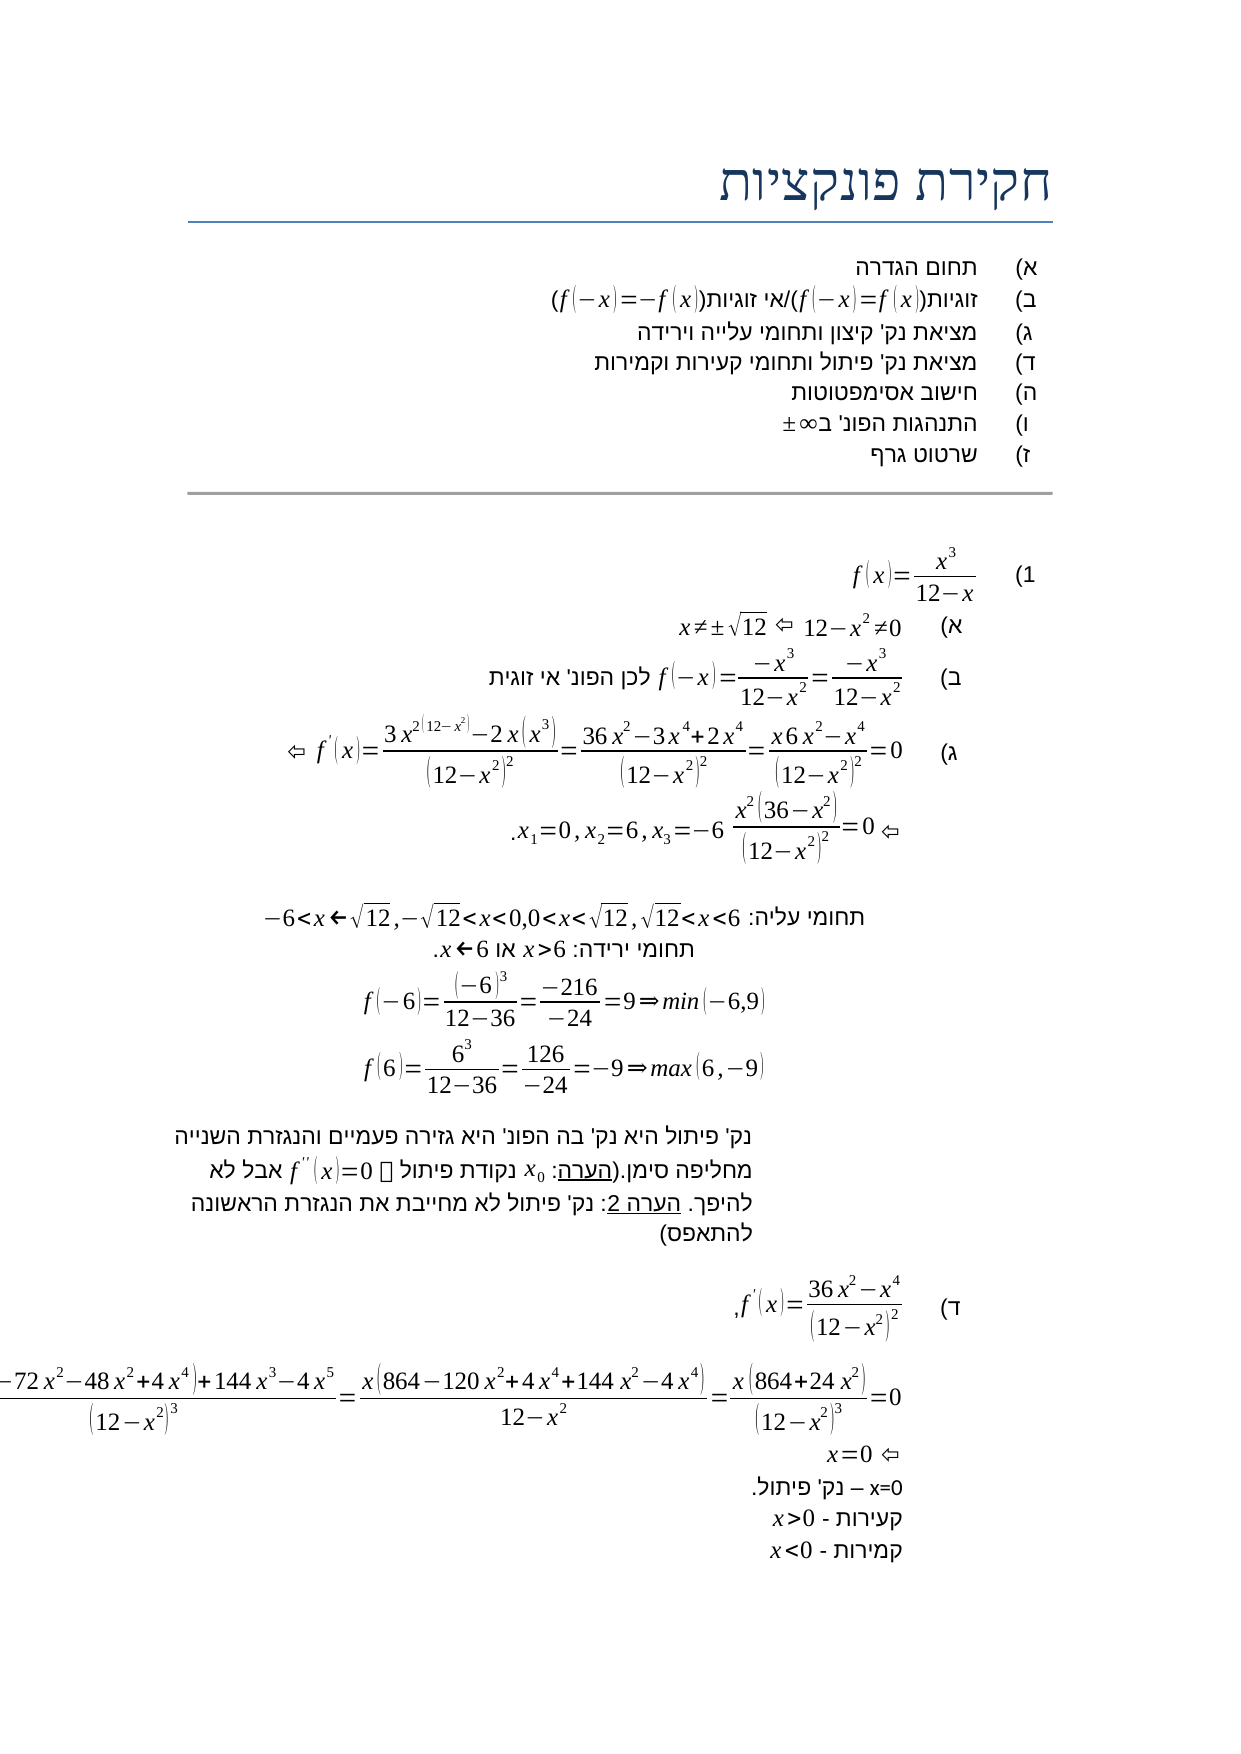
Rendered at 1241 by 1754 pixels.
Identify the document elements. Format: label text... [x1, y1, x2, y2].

list שרטוט גרף [187, 441, 1015, 467]
title חקירת פונקציות [187, 150, 1053, 223]
text תחומי עליה: תחומי ירידה: או . [187, 902, 940, 1098]
list מציאת נק' פיתול ותחומי קעירות וקמירות [187, 349, 1015, 375]
text נק' פיתול היא נק' בה הפונ' היא גזירה פעמיים והנגזרת השנייה מחליפה סימן.(הערה: נקודת פיתול אבל לא להיפך. הערה 2: נק' פיתול לא מחייבת את הנגזרת הראשונה להתאפס) [143, 1123, 753, 1247]
list התנהגות הפונ' ב [187, 409, 1015, 437]
list תחום הגדרה [187, 254, 1015, 280]
list זוגיות()/אי זוגיות() [187, 284, 1015, 315]
list . [187, 714, 940, 870]
list לכן הפונ' אי זוגית [187, 644, 940, 711]
list מציאת נק' קיצון ותחומי עלייה וירידה [187, 319, 1015, 345]
list חישוב אסימפטוטות [187, 379, 1015, 405]
list , x=0 – נק' פיתול. קעירות - קמירות - [187, 1271, 940, 1564]
